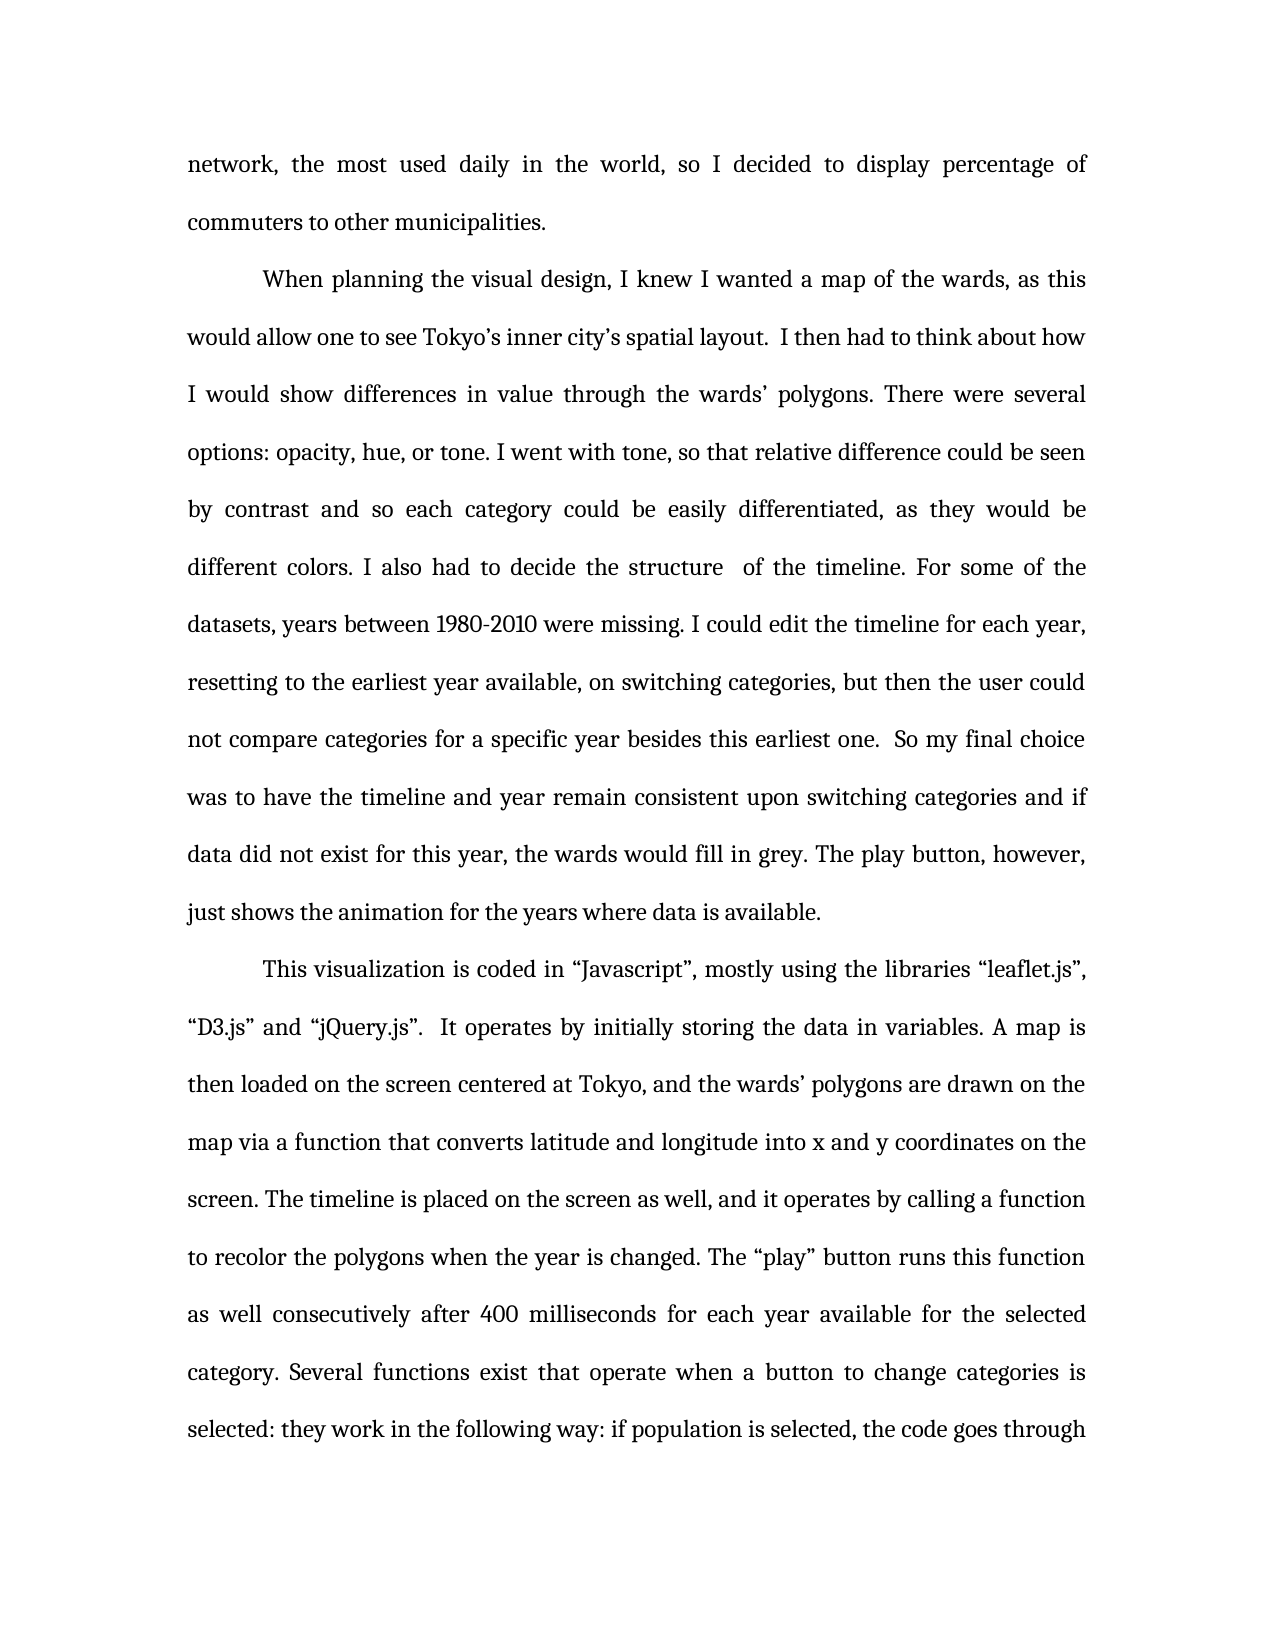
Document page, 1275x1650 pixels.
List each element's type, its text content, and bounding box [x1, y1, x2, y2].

text When planning the visual design, I knew I wanted a map of the wards, as this would allow one to see Tokyo’s inner city’s spatial layout. I then had to think about how I would show differences in value through the wards’ polygons. There were several options: opacity, hue, or tone. I went with tone, so that relative difference could be seen by contrast and so each category could be easily differentiated, as they would be different colors. I also had to decide the structure of the timeline. For some of the datasets, years between 1980-2010 were missing. I could edit the timeline for each year, resetting to the earliest year available, on switching categories, but then the user could not compare categories for a specific year besides this earliest one. So my final choice was to have the timeline and year remain consistent upon switching categories and if data did not exist for this year, the wards would fill in grey. The play button, however, just shows the animation for the years where data is available. [187, 265, 1087, 926]
